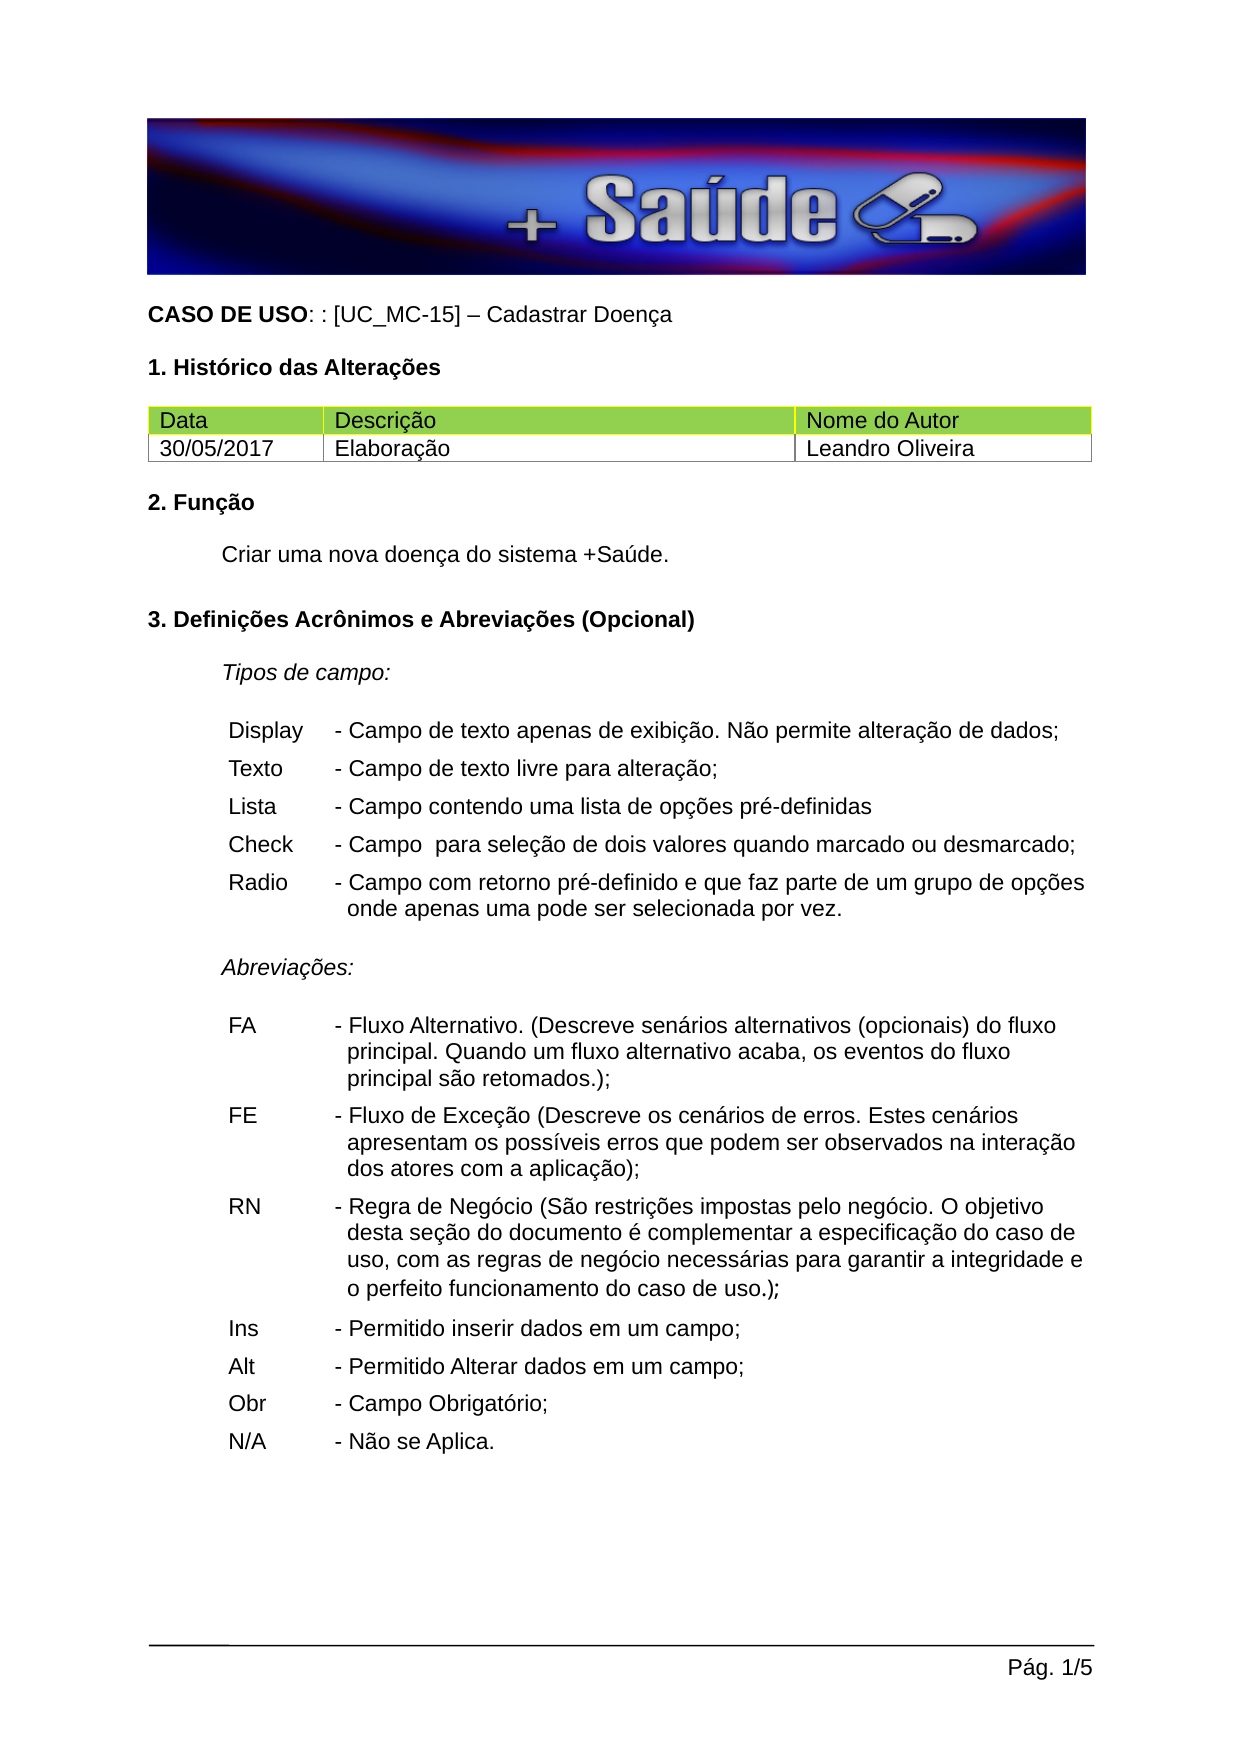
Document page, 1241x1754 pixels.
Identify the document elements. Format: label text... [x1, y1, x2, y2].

text Criar uma nova doença do sistema +Saúde. [148, 541, 1093, 567]
table_cell FE [224, 1097, 329, 1187]
text 1. Histórico das Alterações [148, 353, 1093, 380]
table_cell Alt [224, 1347, 329, 1385]
text 3. Definições Acrônimos e Abreviações (Opcional) [148, 606, 1093, 633]
text 2. Função [148, 488, 1093, 515]
table_header - Campo de texto apenas de exibição. Não permite alteração de dados; [330, 712, 1092, 749]
table_cell Texto [224, 750, 329, 787]
table_cell - Fluxo de Exceção (Descreve os cenários de erros. Estes cenários apresentam os possíveis erros que podem ser observados na interação dos atores com a aplicação); [330, 1097, 1092, 1187]
table_cell - Campo com retorno pré-definido e que faz parte de um grupo de opções onde apenas uma pode ser selecionada por vez. [330, 863, 1092, 927]
text Tipos de campo: [148, 659, 1093, 685]
table_cell - Permitido Alterar dados em um campo; [330, 1347, 1092, 1385]
table_header Nome do Autor [796, 407, 1091, 434]
table_cell Lista [224, 788, 329, 825]
table_cell - Campo contendo uma lista de opções pré-definidas [330, 788, 1092, 825]
table_cell N/A [224, 1423, 329, 1460]
table_cell - Campo Obrigatório; [330, 1385, 1092, 1422]
table_header - Fluxo Alternativo. (Descreve senários alternativos (opcionais) do fluxo principal. Quando um fluxo alternativo acaba, os eventos do fluxo principal são retomados.); [330, 1006, 1092, 1097]
picture [147, 118, 1086, 275]
text CASO DE USO: : [UC_MC-15] – Cadastrar Doença [148, 301, 1093, 327]
table_cell Elaboração [324, 435, 794, 461]
table_cell - Campo para seleção de dois valores quando marcado ou desmarcado; [330, 825, 1092, 863]
table_header Descrição [324, 407, 794, 434]
table_header Data [149, 407, 323, 434]
table_cell Leandro Oliveira [796, 435, 1091, 461]
table_header Display [224, 712, 329, 749]
table_cell - Campo de texto livre para alteração; [330, 750, 1092, 787]
table_cell Check [224, 825, 329, 863]
table_cell - Regra de Negócio (São restrições impostas pelo negócio. O objetivo desta seção do documento é complementar a especificação do caso de uso, com as regras de negócio necessárias para garantir a integridade e o perfeito funcionamento do caso de uso.); [330, 1187, 1092, 1309]
text Abreviações: [148, 953, 1093, 980]
table_cell Ins [224, 1309, 329, 1347]
table_cell - Permitido inserir dados em um campo; [330, 1309, 1092, 1347]
table_cell Obr [224, 1385, 329, 1422]
table_cell - Não se Aplica. [330, 1423, 1092, 1460]
table_cell 30/05/2017 [149, 435, 323, 461]
table_cell RN [224, 1187, 329, 1309]
table_cell Radio [224, 863, 329, 927]
table_header FA [224, 1006, 329, 1097]
